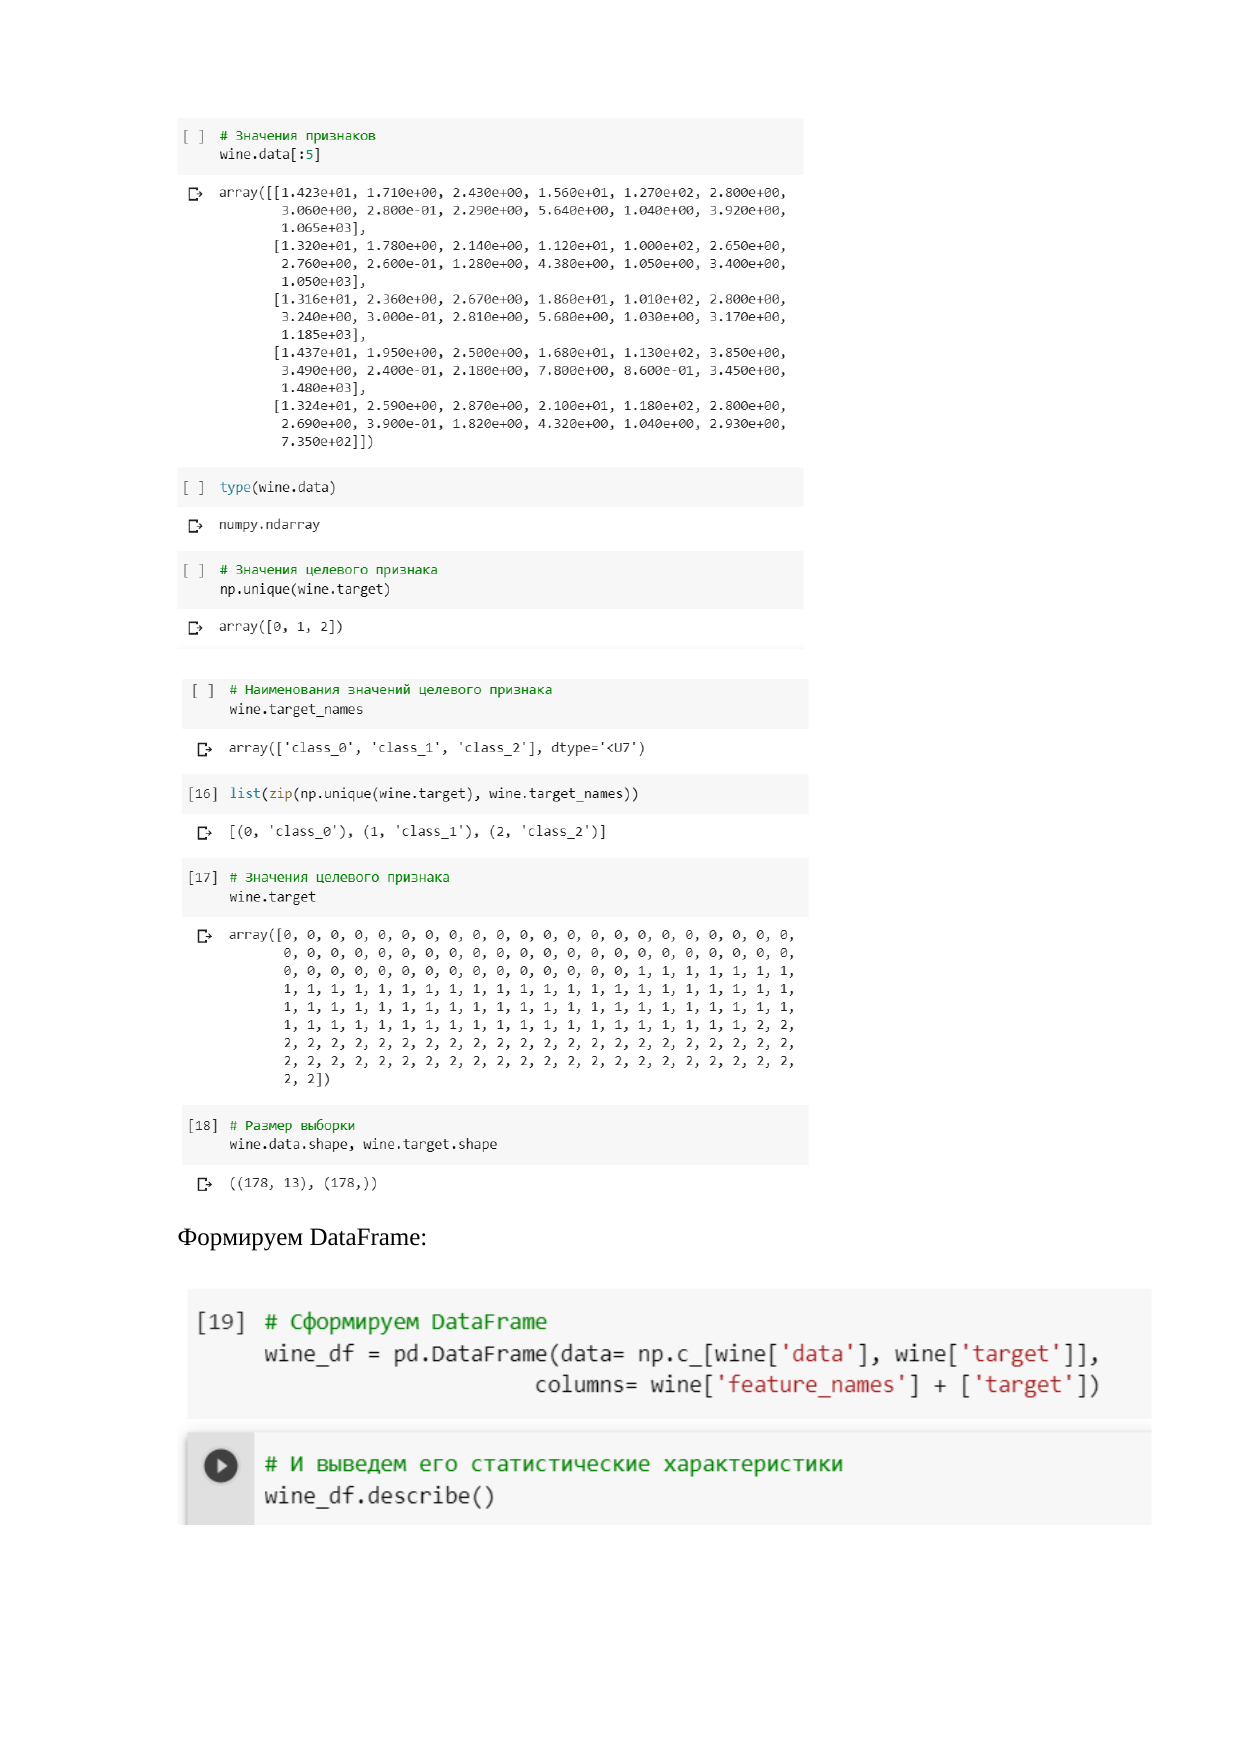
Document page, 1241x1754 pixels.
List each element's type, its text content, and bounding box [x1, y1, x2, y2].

text Формируем DataFrame: [177, 1222, 1152, 1250]
picture [177, 679, 809, 1191]
picture [177, 118, 804, 649]
picture [177, 1281, 1152, 1525]
